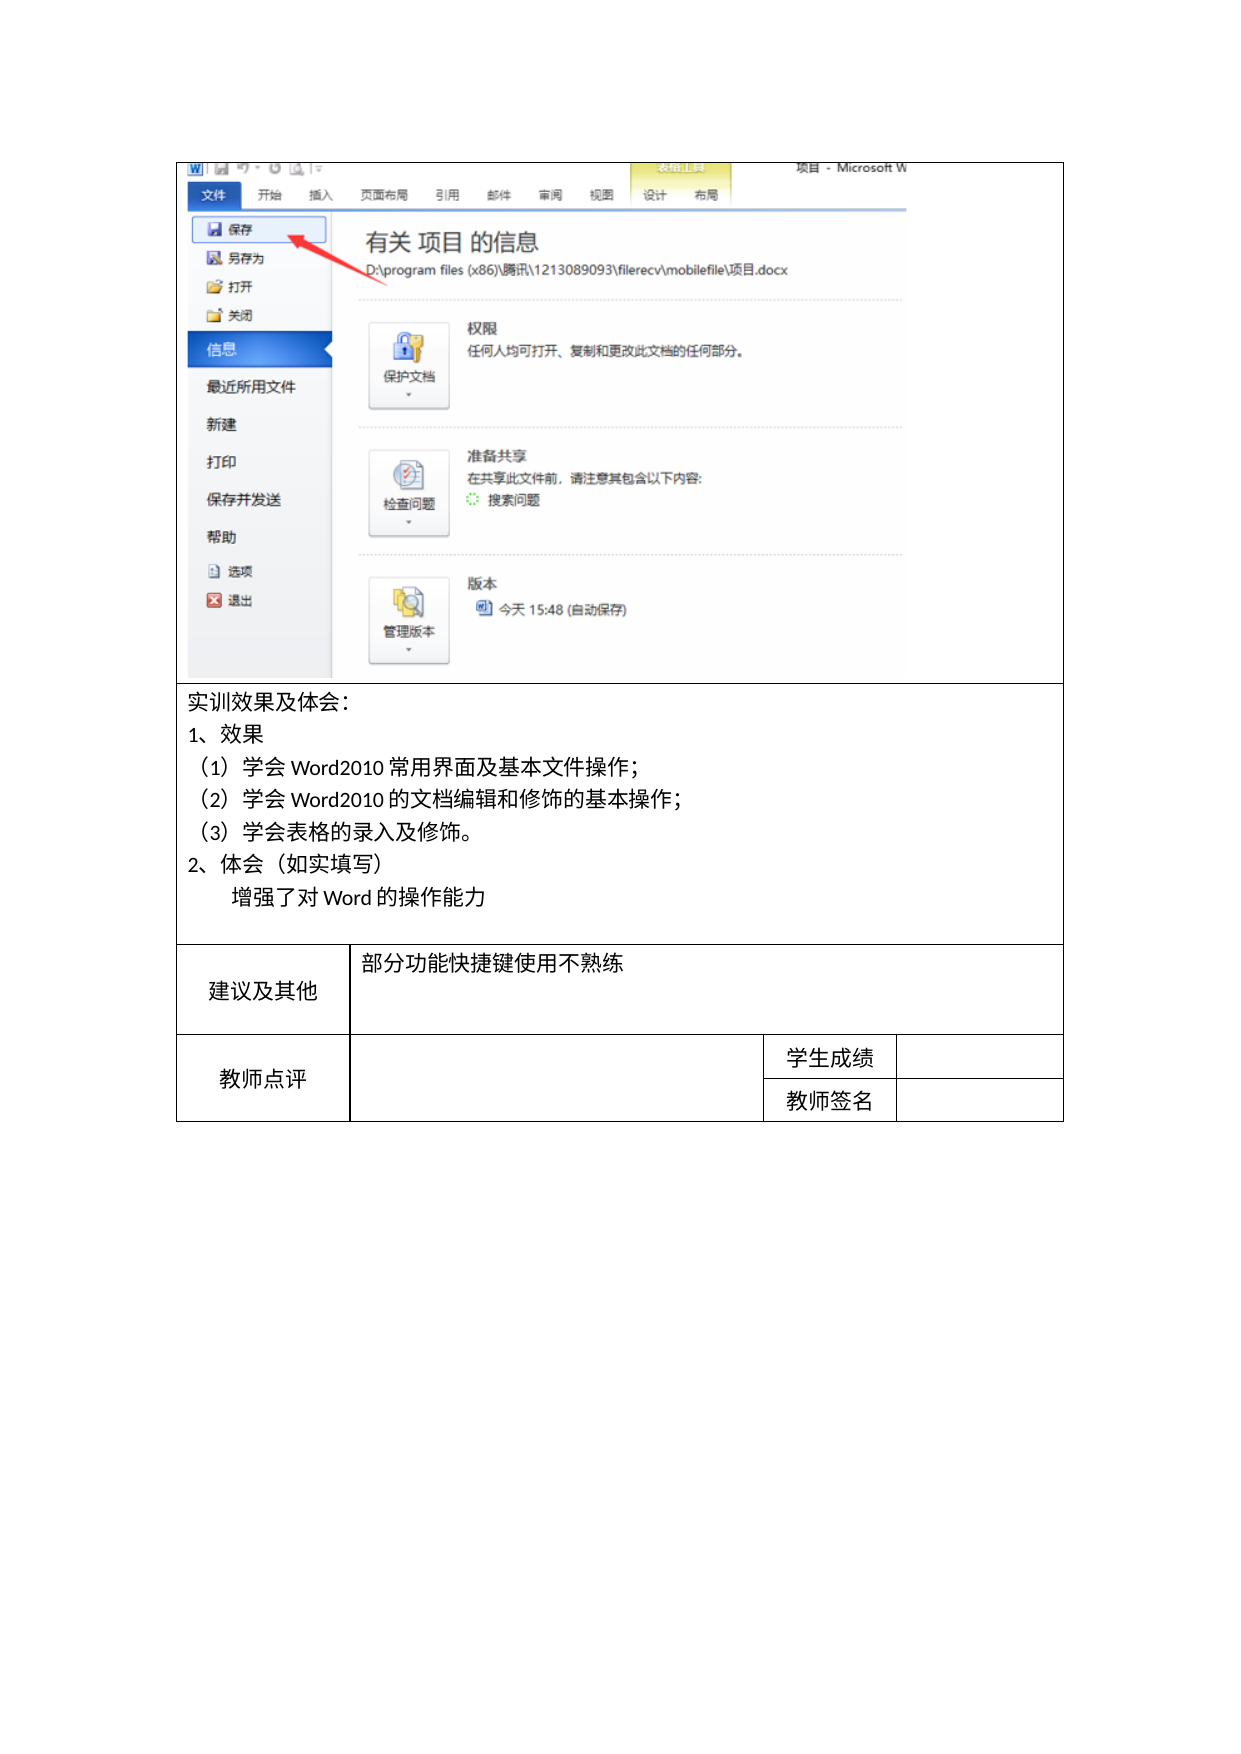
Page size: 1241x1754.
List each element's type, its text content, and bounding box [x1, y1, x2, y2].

table_cell [351, 1035, 763, 1121]
table_cell 建议及其他 [177, 945, 349, 1034]
table_cell 教师签名 [764, 1079, 896, 1121]
table_cell [897, 1079, 1063, 1121]
table_cell 教师点评 [177, 1035, 349, 1121]
table_cell [897, 1035, 1063, 1078]
table_cell 部分功能快捷键使用不熟练 [351, 945, 1063, 1034]
table_cell 实训效果及体会： 1、效果 （1）学会Word2010 常用界面及基本文件操作； （2）学会Word2010的文档编辑和修饰的基本操作； （3）学会表格的录入及修饰。 2、体会（如实填写） 增强了对Word的操作能力 [177, 684, 1063, 944]
table_cell 学生成绩 [764, 1035, 896, 1078]
picture [187, 163, 907, 678]
table_cell 实训内容：Word2010基本操作1，Word2010文档的基本操作、文本的编辑、文档格式设置 要求：1、熟悉Word2010 常用界面及基本文件操作； 2、掌握Word2010的文档编辑基本操作； 3、掌握Word2010的文本修饰操作； 4、掌握Word2010的段落修饰操作； 5、掌握表格的录入及修饰。 一、实训一 1、名称：制作请示文档 2、目的：（1）掌握Word2010文档的建立、保存与打开方法； （2）掌握Word2010文本内容的录入方法； （3）掌握Word2010文本内容的选定方法，文本的复制、移动和删除方法； （4）掌握文本的查找与替换方法，包括高级查找与替换； （5）掌握撤销与和恢复的操作方法； （6）掌握拼写和语法检查功能的使用方法； （7）修饰文档（设置文档格式等）。 3、操作过程及步骤： 1、启动Word2010； 2、录入文档（或打开文档）； 3、复制文本； 4、新建一文档； 5、粘贴文本； 6、保存文档； 7、修饰文档； 8、用不同视图方式查看文档； 9、查找与替换； 10、拼写和语法检查； 11、保存文档。 二、实训二 1、名称：制作贺卡 2、目的：（1）设置文档纸张方向； （2）制作文档背景； （3）插入及编辑图片； （4）插入及编辑艺术字； （5）插入及编辑文本框。 3、操作过程及步骤： （1）新建贺卡文档； （2）设置纸张方向； （3）插入背景图； （4）插入图片“情人节”，并进行适当设置； （5）插入艺术字“LOVE”，并进行适当设置； （6）插入文本框并进行适当设置； （7）保存文档； 三、实训三 1、名称：制作课程表 2、目的：（1）掌握在文档中插入表格； （2）掌握对表格的常用编辑； （3）掌握对表格的常用修饰； （4）掌握Word表格的常用计算。 3、操作过程及步骤： （1）新建文档； （2）插入表格； （3）录入表格内容； （4）编辑表格； （5）修饰表格； （6）另插入一“课程成绩”表格，并录入成绩并进行简单统计计算； （7）保存文档。 [177, 163, 1063, 683]
